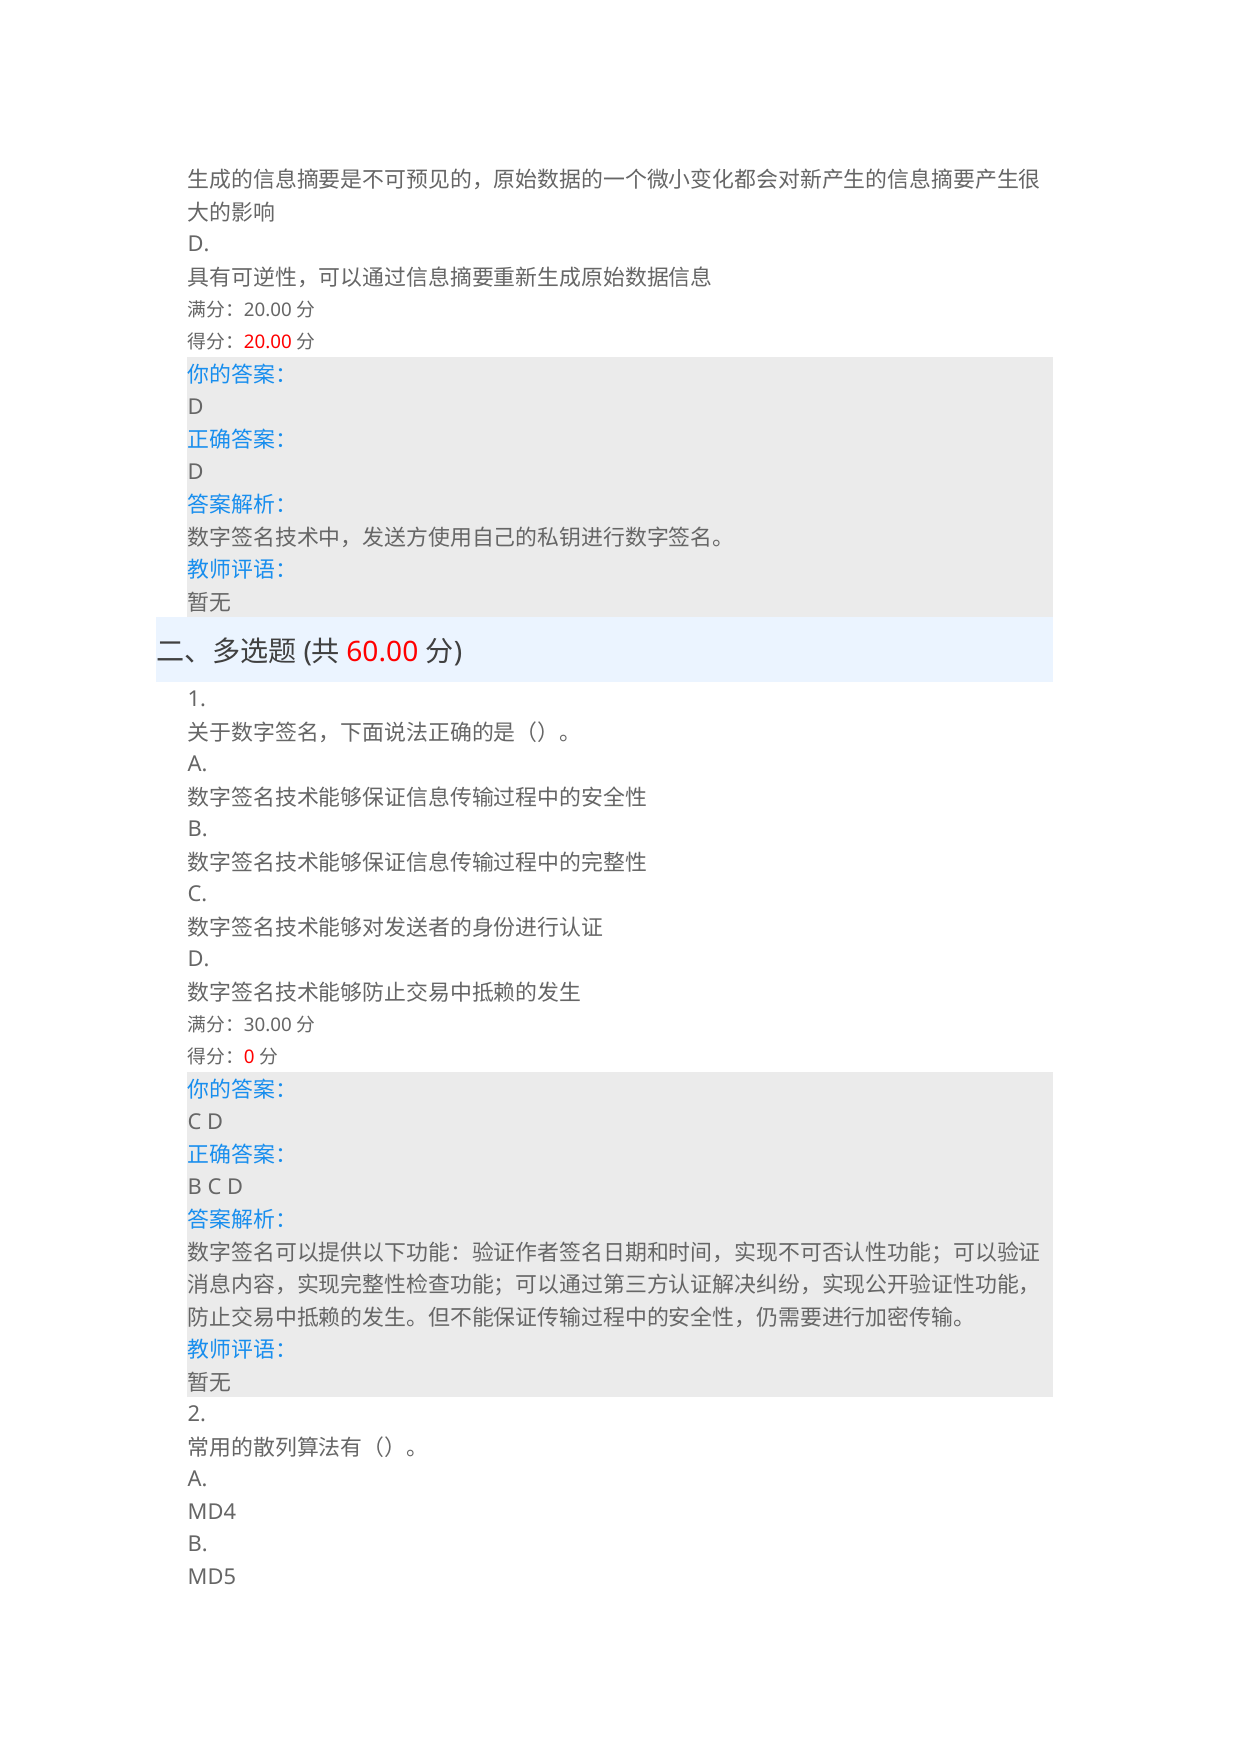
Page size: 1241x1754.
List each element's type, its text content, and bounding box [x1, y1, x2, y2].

text 答案解析： [187, 487, 1053, 519]
text D [187, 454, 1053, 487]
text 2. [187, 1397, 1053, 1429]
text 数字签名技术能够对发送者的身份进行认证 [187, 909, 1053, 942]
text 你的答案： [187, 357, 1053, 389]
text 得分：0 分 [187, 1039, 1053, 1072]
text 正确答案： [187, 422, 1053, 454]
text 满分：20.00 分 [187, 292, 1053, 324]
text A. [187, 1462, 1053, 1494]
text 你的答案： [187, 1072, 1053, 1104]
text D. [187, 227, 1053, 259]
text A. [187, 747, 1053, 779]
text 具有可逆性，可以通过信息摘要重新生成原始数据信息 [187, 259, 1053, 292]
text B C D [187, 1169, 1053, 1202]
text 教师评语： [187, 552, 1053, 584]
text 1. [187, 682, 1053, 714]
text 答案解析： [187, 1202, 1053, 1234]
text 暂无 [187, 1364, 1053, 1397]
text D. [187, 942, 1053, 974]
text 常用的散列算法有（）。 [187, 1429, 1053, 1462]
text MD5 [187, 1559, 1053, 1592]
text 满分：30.00 分 [187, 1007, 1053, 1039]
text C. [187, 877, 1053, 909]
text 数字签名技术能够防止交易中抵赖的发生 [187, 974, 1053, 1007]
text 教师评语： [187, 1332, 1053, 1364]
text 数字签名技术能够保证信息传输过程中的安全性 [187, 779, 1053, 812]
text 正确答案： [187, 1137, 1053, 1169]
text MD4 [187, 1494, 1053, 1527]
text 暂无 [187, 584, 1053, 617]
text B. [187, 1527, 1053, 1559]
text 得分：20.00 分 [187, 324, 1053, 357]
text 关于数字签名，下面说法正确的是（）。 [187, 714, 1053, 747]
text 数字签名技术中，发送方使用自己的私钥进行数字签名。 [187, 519, 1053, 552]
text 生成的信息摘要是不可预见的，原始数据的一个微小变化都会对新产生的信息摘要产生很大的影响 [187, 162, 1053, 227]
text 数字签名技术能够保证信息传输过程中的完整性 [187, 844, 1053, 877]
text 数字签名可以提供以下功能：验证作者签名日期和时间，实现不可否认性功能；可以验证消息内容，实现完整性检查功能；可以通过第三方认证解决纠纷，实现公开验证性功能，防止交易中抵赖的发生。但不能保证传输过程中的安全性，仍需要进行加密传输。 [187, 1234, 1053, 1332]
text B. [187, 812, 1053, 844]
text C D [187, 1104, 1053, 1137]
text 二、多选题 (共 60.00 分) [156, 617, 1053, 682]
text D [187, 389, 1053, 422]
